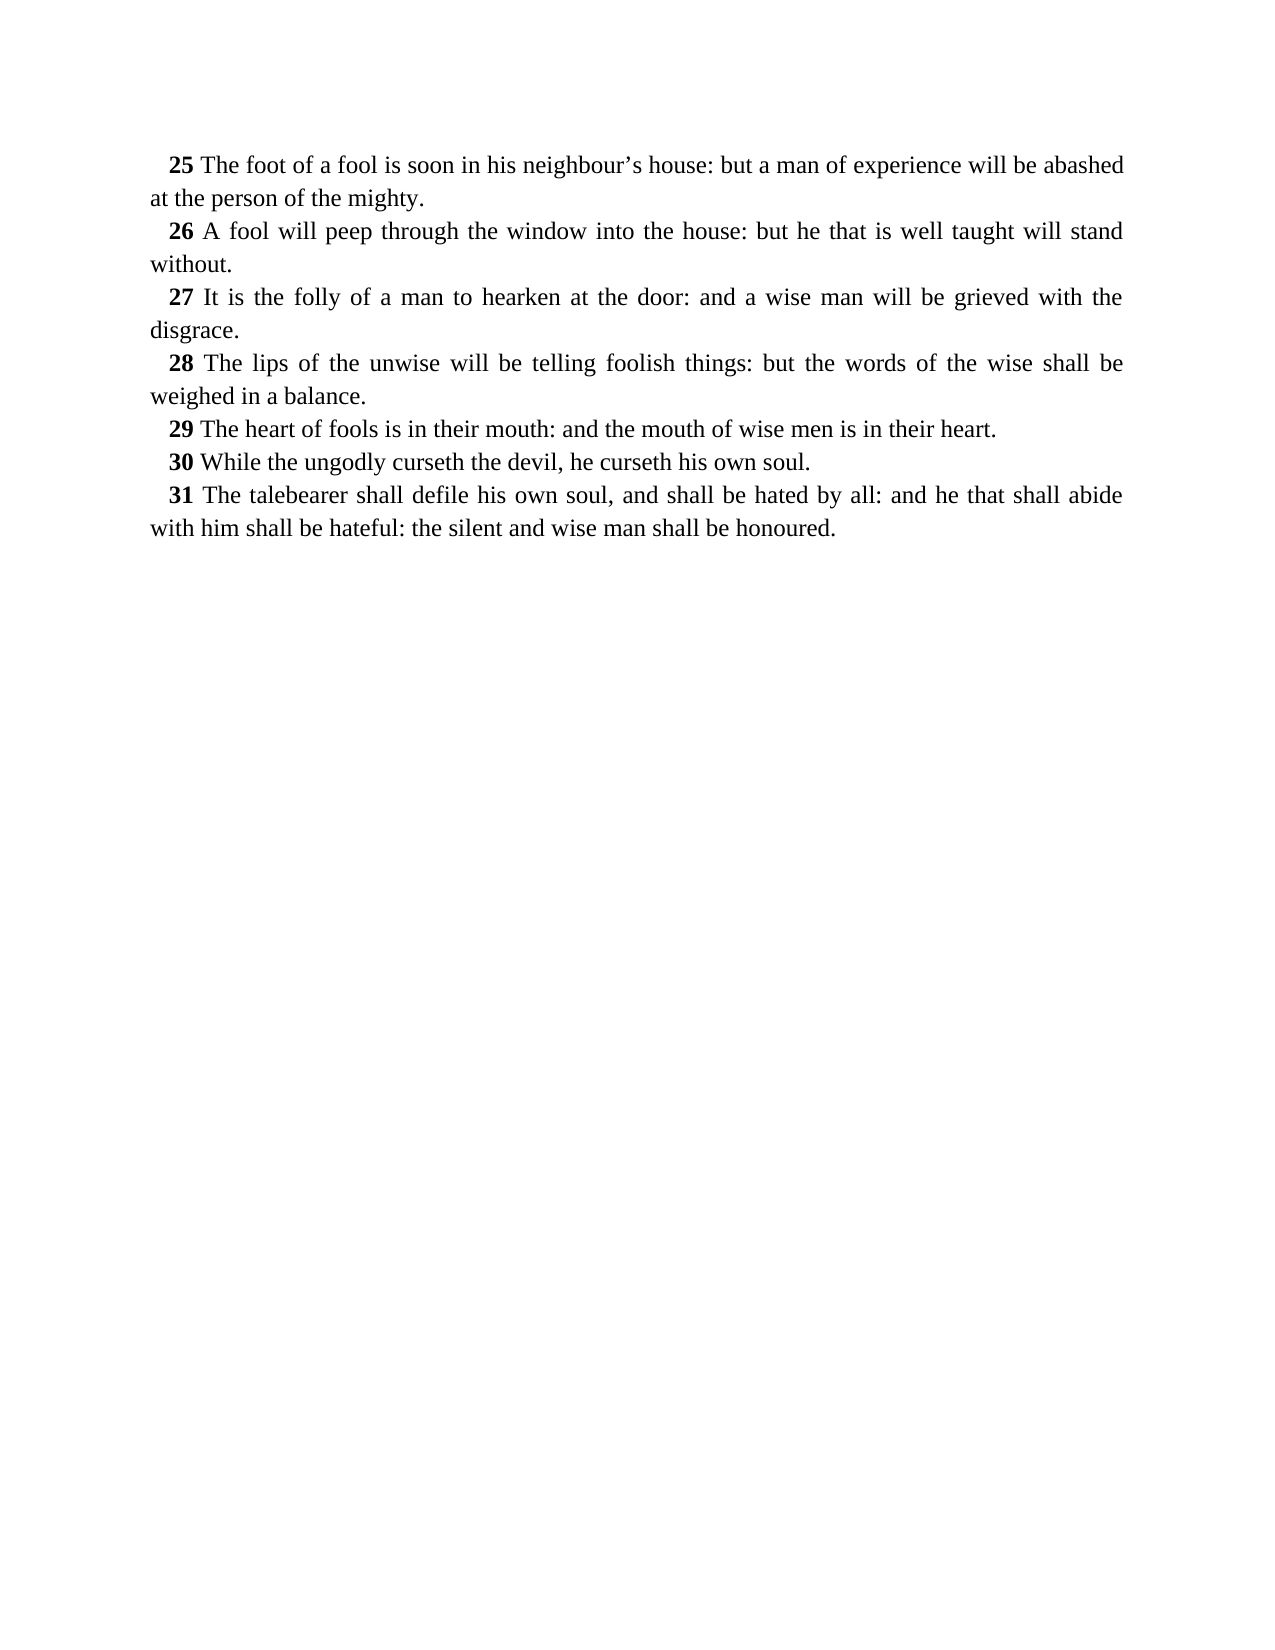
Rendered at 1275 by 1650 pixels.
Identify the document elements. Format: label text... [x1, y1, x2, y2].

text 28 The lips of the unwise will be telling foolish things: but the words of the wise shall be weighed in a balance. [150, 348, 1125, 410]
text 27 It is the folly of a man to hearken at the door: and a wise man will be grieved with the disgrace. [150, 282, 1125, 344]
text 29 The heart of fools is in their mouth: and the mouth of wise men is in their heart. [150, 414, 1125, 443]
text 31 The talebearer shall defile his own soul, and shall be hated by all: and he that shall abide with him shall be hateful: the silent and wise man shall be honoured. [150, 480, 1125, 542]
text 26 A fool will peep through the window into the house: but he that is well taught will stand without. [150, 216, 1125, 278]
text 30 While the ungodly curseth the devil, he curseth his own soul. [150, 447, 1125, 476]
text 25 The foot of a fool is soon in his neighbour’s house: but a man of experience will be abashed at the person of the mighty. [150, 150, 1125, 212]
